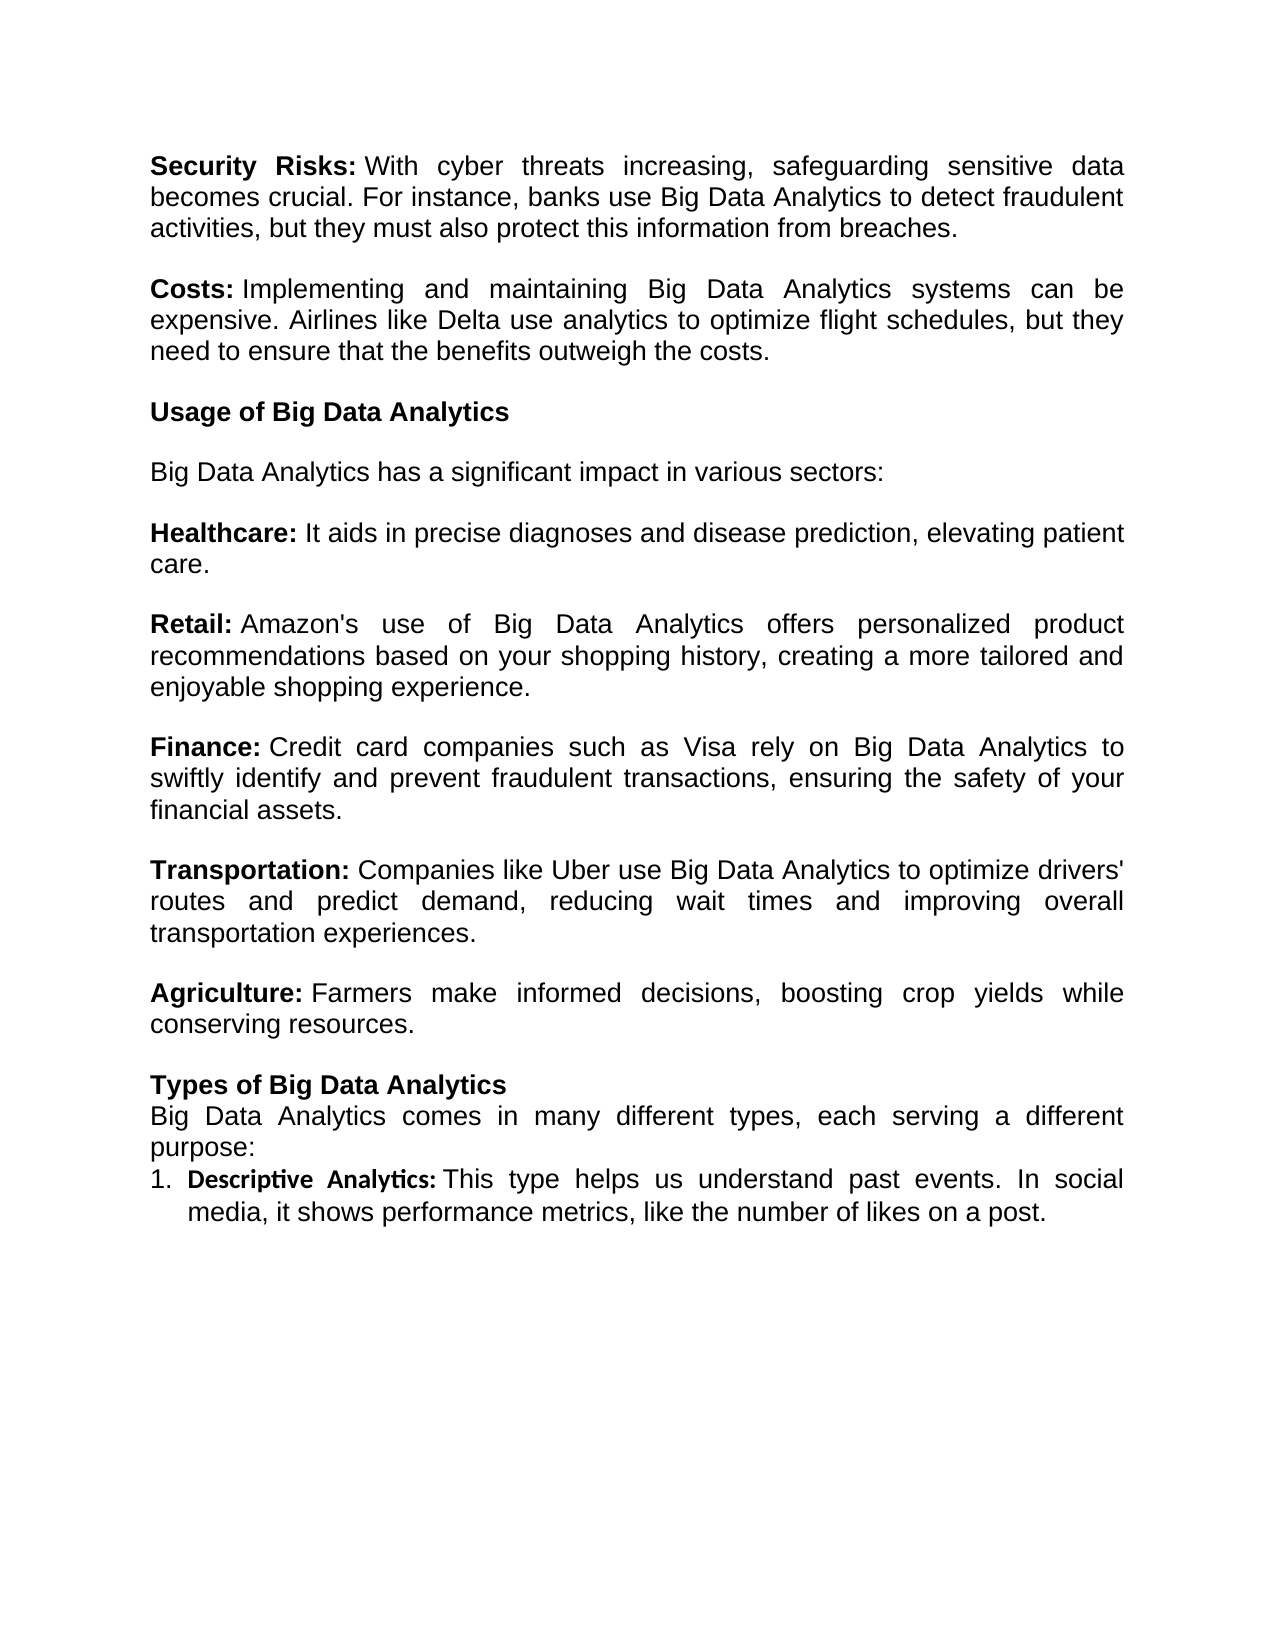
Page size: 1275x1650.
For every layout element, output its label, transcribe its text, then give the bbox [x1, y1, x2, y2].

text Finance: Credit card companies such as Visa rely on Big Data Analytics to swiftly identify and prevent fraudulent transactions, ensuring the safety of your financial assets. [150, 731, 1125, 825]
list Descriptive Analytics: This type helps us understand past events. In social media, it shows performance metrics, like the number of likes on a post. [150, 1162, 1125, 1227]
text Big Data Analytics has a significant impact in various sectors: [150, 456, 1125, 487]
text Agriculture: Farmers make informed decisions, boosting crop yields while conserving resources. [150, 977, 1125, 1039]
text Healthcare: It aids in precise diagnoses and disease prediction, elevating patient care. [150, 517, 1125, 579]
subtitle Types of Big Data Analytics [150, 1069, 1125, 1100]
text Transportation: Companies like Uber use Big Data Analytics to optimize drivers' routes and predict demand, reducing wait times and improving overall transportation experiences. [150, 854, 1125, 948]
text Security Risks: With cyber threats increasing, safeguarding sensitive data becomes crucial. For instance, banks use Big Data Analytics to detect fraudulent activities, but they must also protect this information from breaches. [150, 150, 1125, 244]
text Costs: Implementing and maintaining Big Data Analytics systems can be expensive. Airlines like Delta use analytics to optimize flight schedules, but they need to ensure that the benefits outweigh the costs. [150, 273, 1125, 367]
text Retail: Amazon's use of Big Data Analytics offers personalized product recommendations based on your shopping history, creating a more tailored and enjoyable shopping experience. [150, 608, 1125, 702]
text Usage of Big Data Analytics [150, 396, 1125, 427]
text Big Data Analytics comes in many different types, each serving a different purpose: [150, 1100, 1125, 1162]
